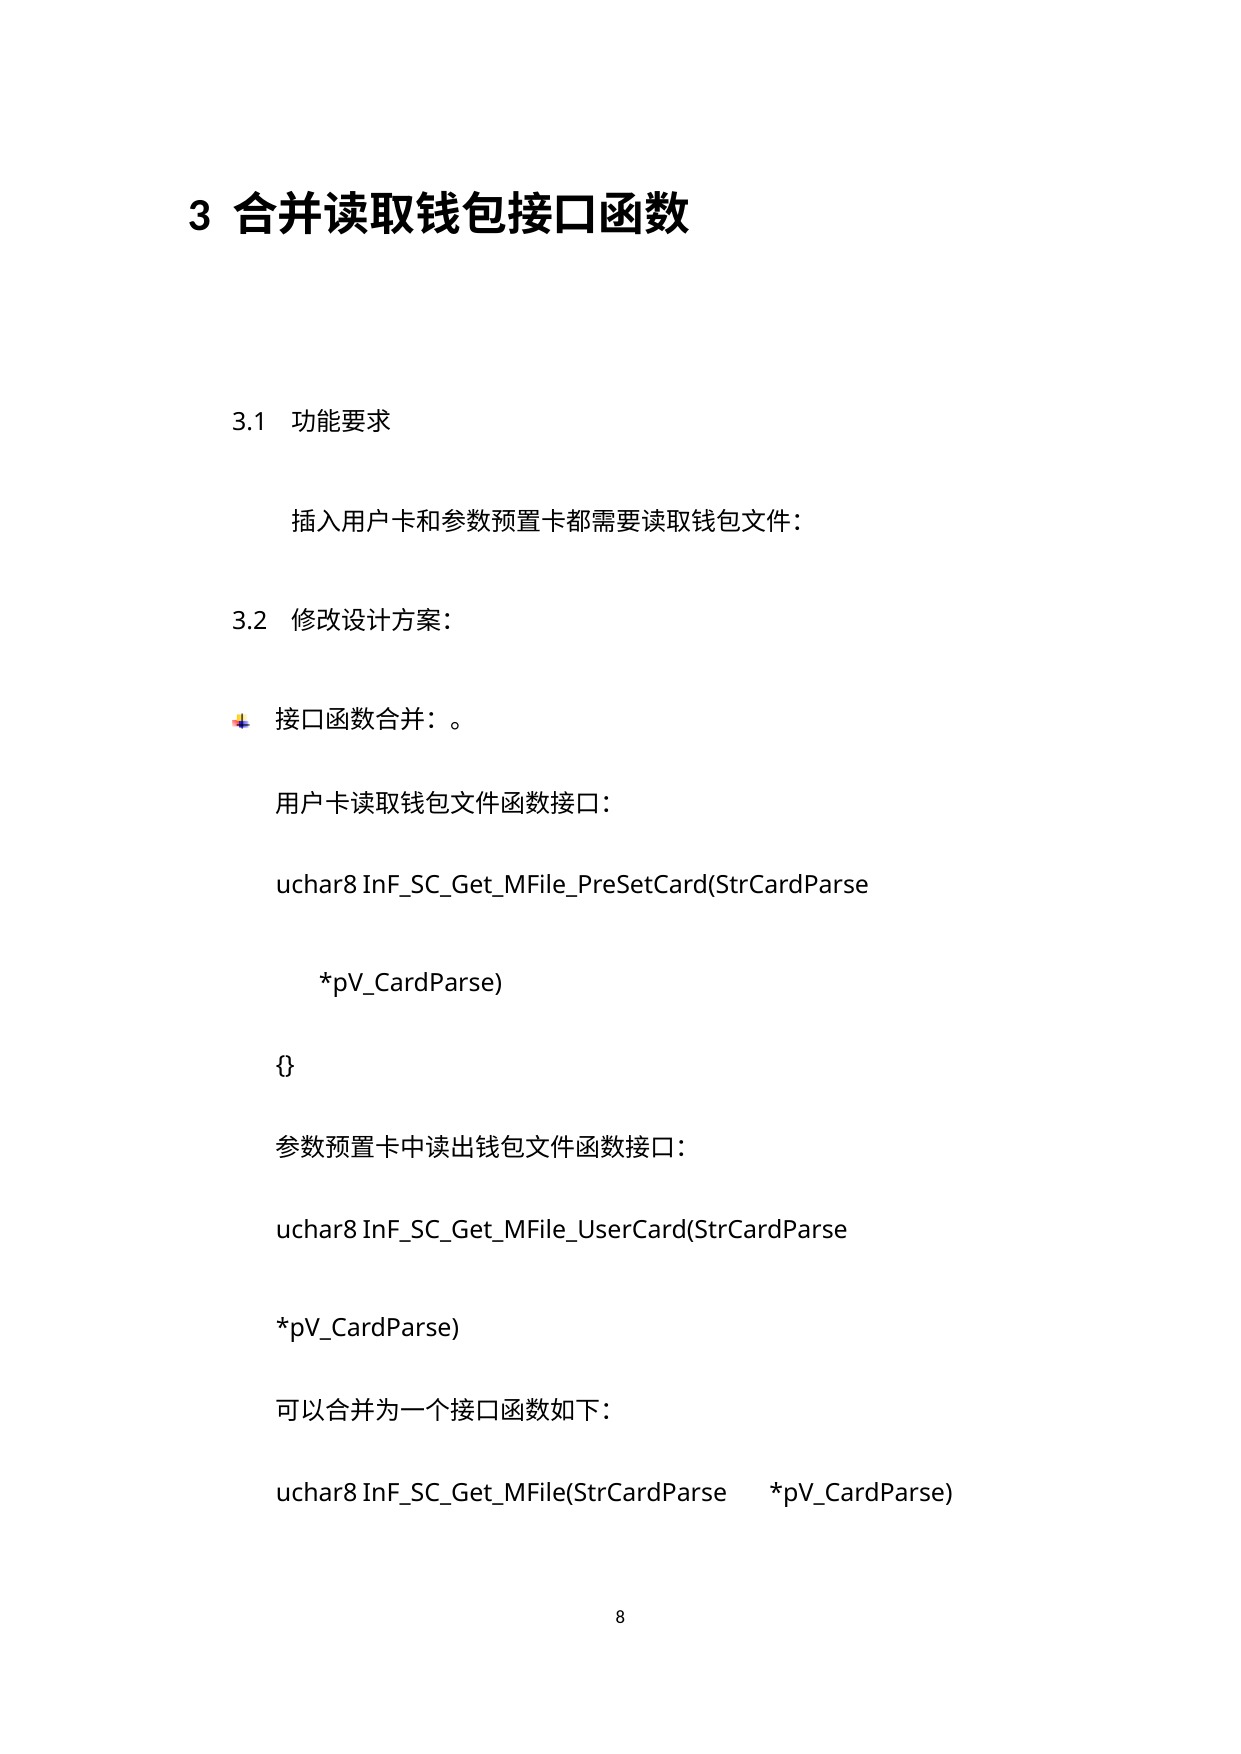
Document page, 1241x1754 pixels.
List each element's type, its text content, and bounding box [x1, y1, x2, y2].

list uchar8 InF_SC_Get_MFile_UserCard(StrCardParse *pV_CardParse) [276, 1196, 1053, 1359]
list {} [276, 1031, 1053, 1096]
list 可以合并为一个接口函数如下： [276, 1376, 1053, 1441]
list 插入用户卡和参数预置卡都需要读取钱包文件： [291, 487, 1053, 552]
list uchar8 InF_SC_Get_MFile_PreSetCard(StrCardParse *pV_CardParse) [276, 852, 1053, 1014]
list 接口函数合并：。 [232, 686, 1053, 751]
picture [232, 712, 250, 729]
list 用户卡读取钱包文件函数接口： [276, 769, 1053, 834]
list uchar8 InF_SC_Get_MFile(StrCardParse *pV_CardParse) [276, 1459, 1053, 1524]
subtitle 合并读取钱包接口函数 [187, 162, 1053, 259]
list 参数预置卡中读出钱包文件函数接口： [276, 1113, 1053, 1178]
list 修改设计方案： [232, 586, 1053, 651]
list 功能要求 [232, 387, 1053, 452]
